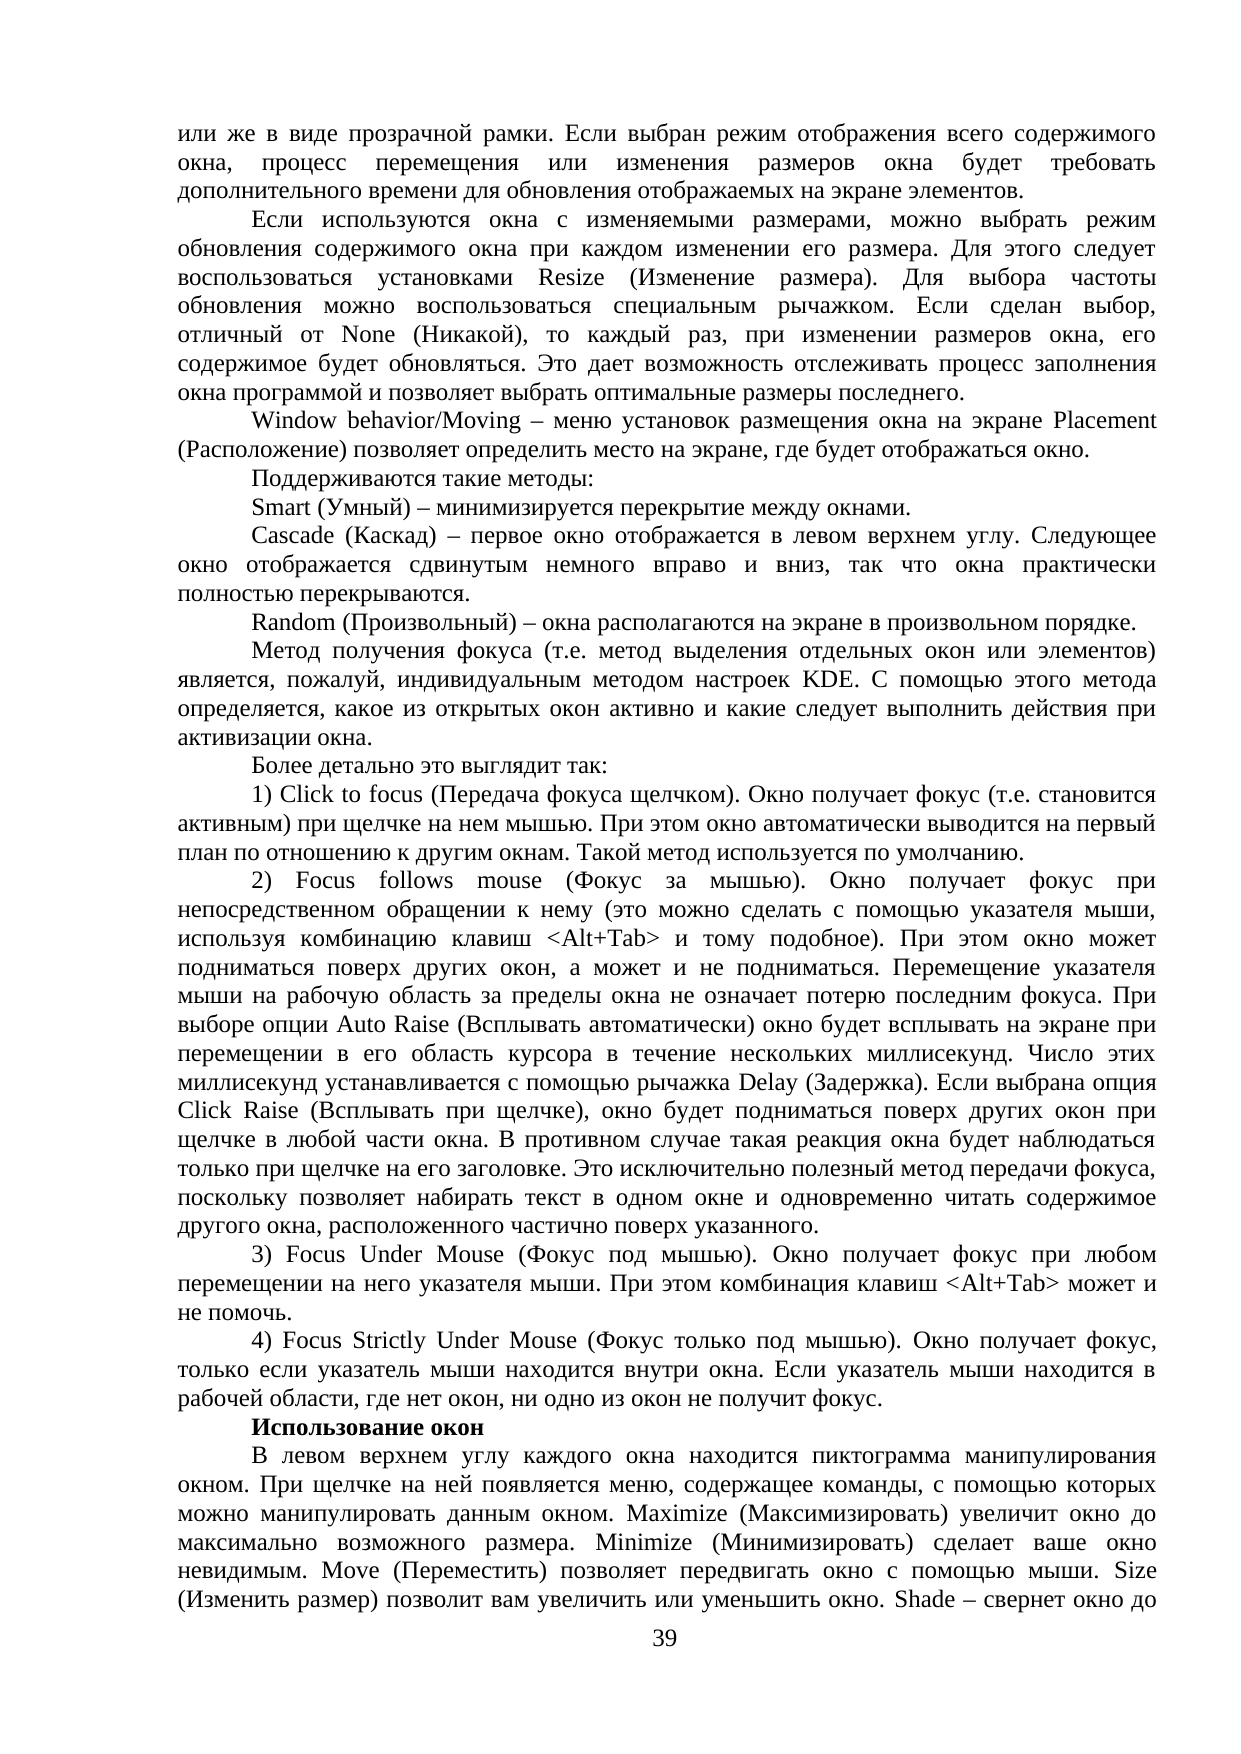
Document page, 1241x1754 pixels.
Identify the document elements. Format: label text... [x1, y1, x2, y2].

text Если используются окна с изменяемыми размерами, можно выбрать режим обновления содержимого окна при каждом изменении его размера. Для этого следует воспользоваться установками Resize (Изменение размера). Для выбора частоты обновления можно воспользоваться специальным рычажком. Если сделан выбор, отличный от None (Никакой), то каждый раз, при изменении размеров окна, его содержимое будет обновляться. Это дает возможность отслеживать процесс заполнения окна программой и позволяет выбрать оптимальные размеры последнего. [177, 204, 1157, 406]
text Более детально это выглядит так: [177, 751, 1157, 779]
text 1) Click to focus (Передача фокуса щелчком). Окно получает фокус (т.е. становится активным) при щелчке на нем мышью. При этом окно автоматически выводится на первый план по отношению к другим окнам. Такой метод используется по умолчанию. [177, 779, 1157, 866]
text Cascade (Каскад) – первое окно отображается в левом верхнем углу. Следующее окно отображается сдвинутым немного вправо и вниз, так что окна практически полностью перекрываются. [177, 521, 1157, 607]
text Поддерживаются такие методы: [177, 463, 1157, 492]
text Использование окон [177, 1412, 1157, 1441]
text 2) Focus follows mouse (Фокус за мышью). Окно получает фокус при непосредственном обращении к нему (это можно сделать с помощью указателя мыши, используя комбинацию клавиш <Alt+Tab> и тому подобное). При этом окно может подниматься поверх других окон, а может и не подниматься. Перемещение указателя мыши на рабочую область за пределы окна не означает потерю последним фокуса. При выборе опции Auto Raise (Всплывать автоматически) окно будет всплывать на экране при перемещении в его область курсора в течение нескольких миллисекунд. Число этих миллисекунд устанавливается с помощью рычажка Delay (Задержка). Если выбрана опция Click Raise (Всплывать при щелчке), окно будет подниматься поверх других окон при щелчке в любой части окна. В противном случае такая реакция окна будет наблюдаться только при щелчке на его заголовке. Это исключительно полезный метод передачи фокуса, поскольку позволяет набирать текст в одном окне и одновременно читать содержимое другого окна, расположенного частично поверх указанного. [177, 866, 1157, 1239]
text 4) Focus Strictly Under Mouse (Фокус только под мышью). Окно получает фокус, только если указатель мыши находится внутри окна. Если указатель мыши находится в рабочей области, где нет окон, ни одно из окон не получит фокус. [177, 1326, 1157, 1412]
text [177, 1441, 1157, 1613]
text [177, 118, 1157, 204]
text 3) Focus Under Mouse (Фокус под мышью). Окно получает фокус при любом перемещении на него указателя мыши. При этом комбинация клавиш <Alt+Tab> может и не помочь. [177, 1239, 1157, 1326]
text Метод получения фокуса (т.е. метод выделения отдельных окон или элементов) является, пожалуй, индивидуальным методом настроек KDE. С помощью этого метода определяется, какое из открытых окон активно и какие следует выполнить действия при активизации окна. [177, 636, 1157, 751]
text Window behavior/Moving – меню установок размещения окна на экране Placement (Расположение) позволяет определить место на экране, где будет отображаться окно. [177, 406, 1157, 463]
text Random (Произвольный) – окна располагаются на экране в произвольном порядке. [177, 607, 1157, 636]
text Smart (Умный) – минимизируется перекрытие между окнами. [177, 492, 1157, 521]
